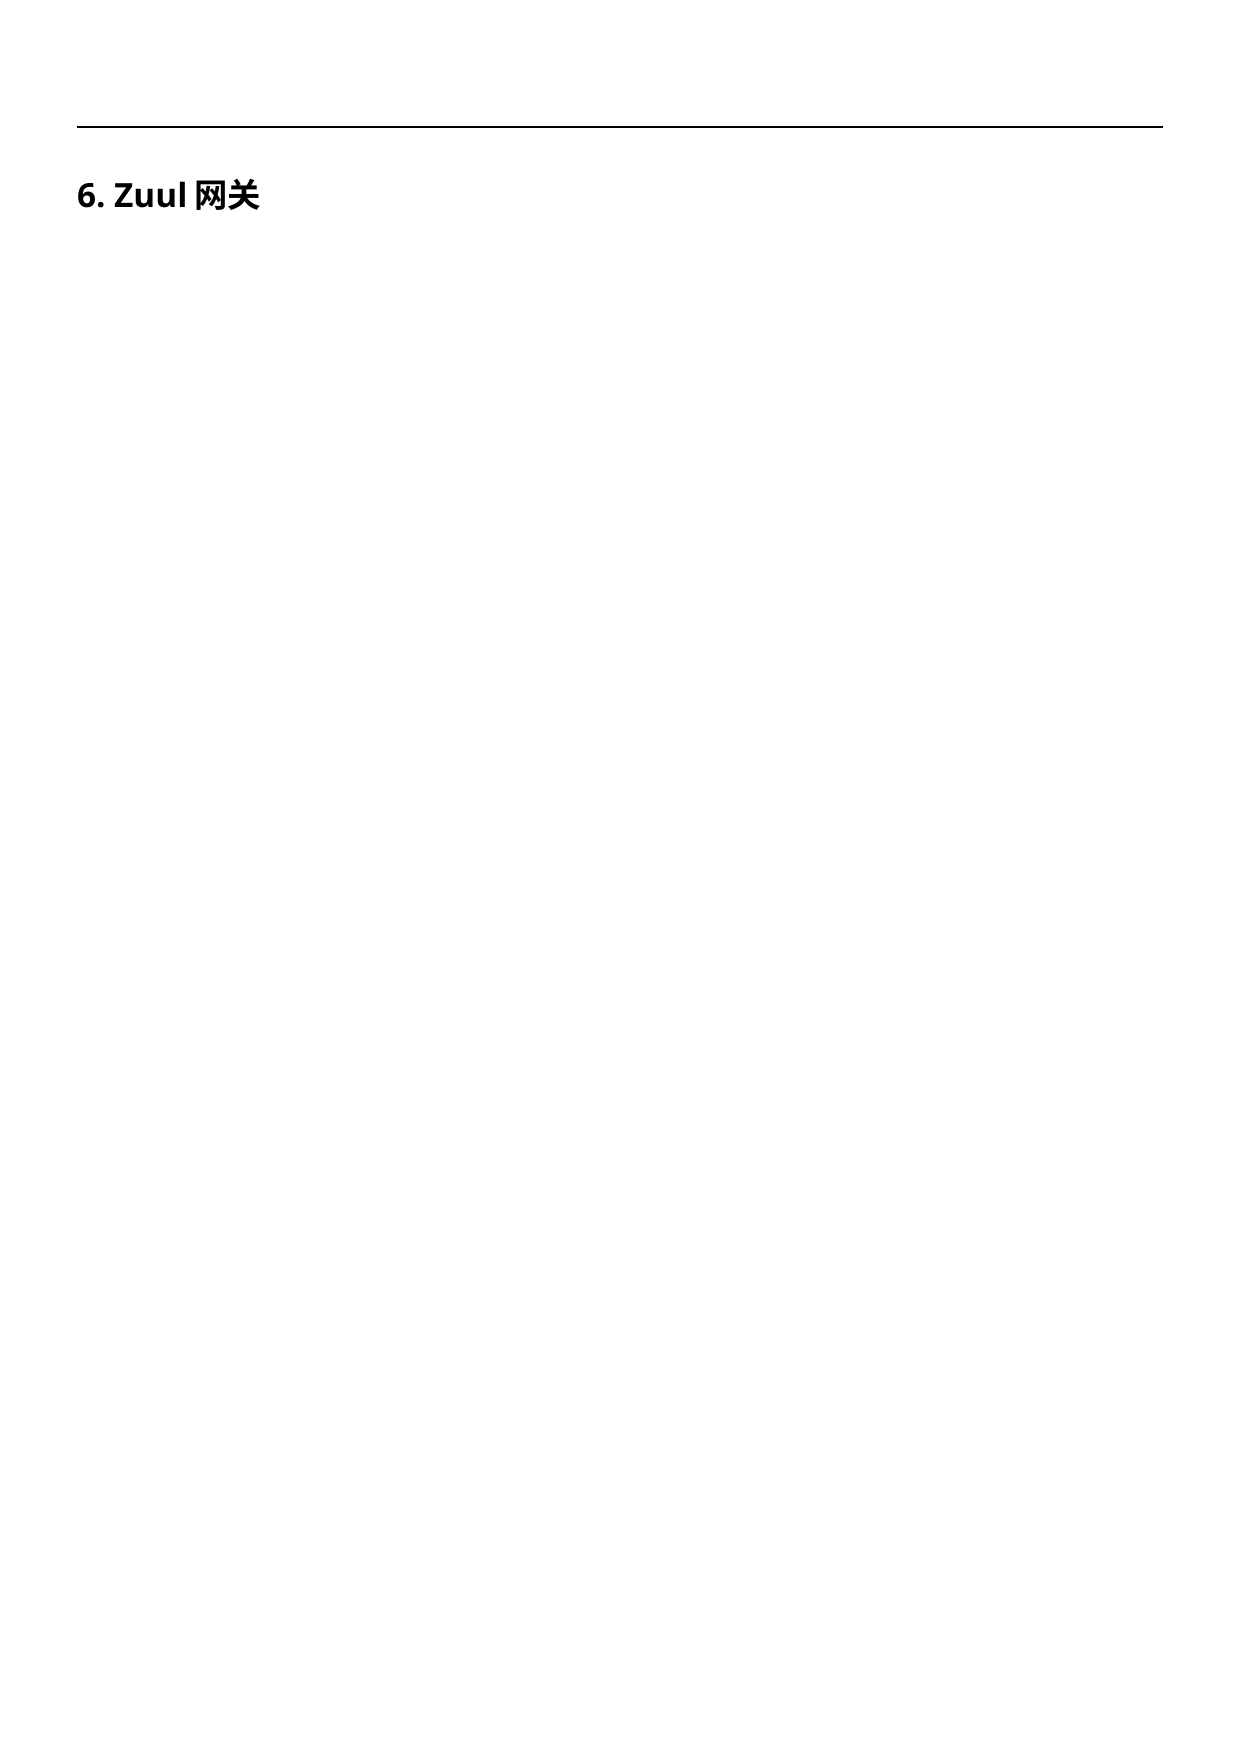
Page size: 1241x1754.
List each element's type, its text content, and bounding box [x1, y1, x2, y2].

subtitle Zuul网关 [77, 161, 1163, 226]
